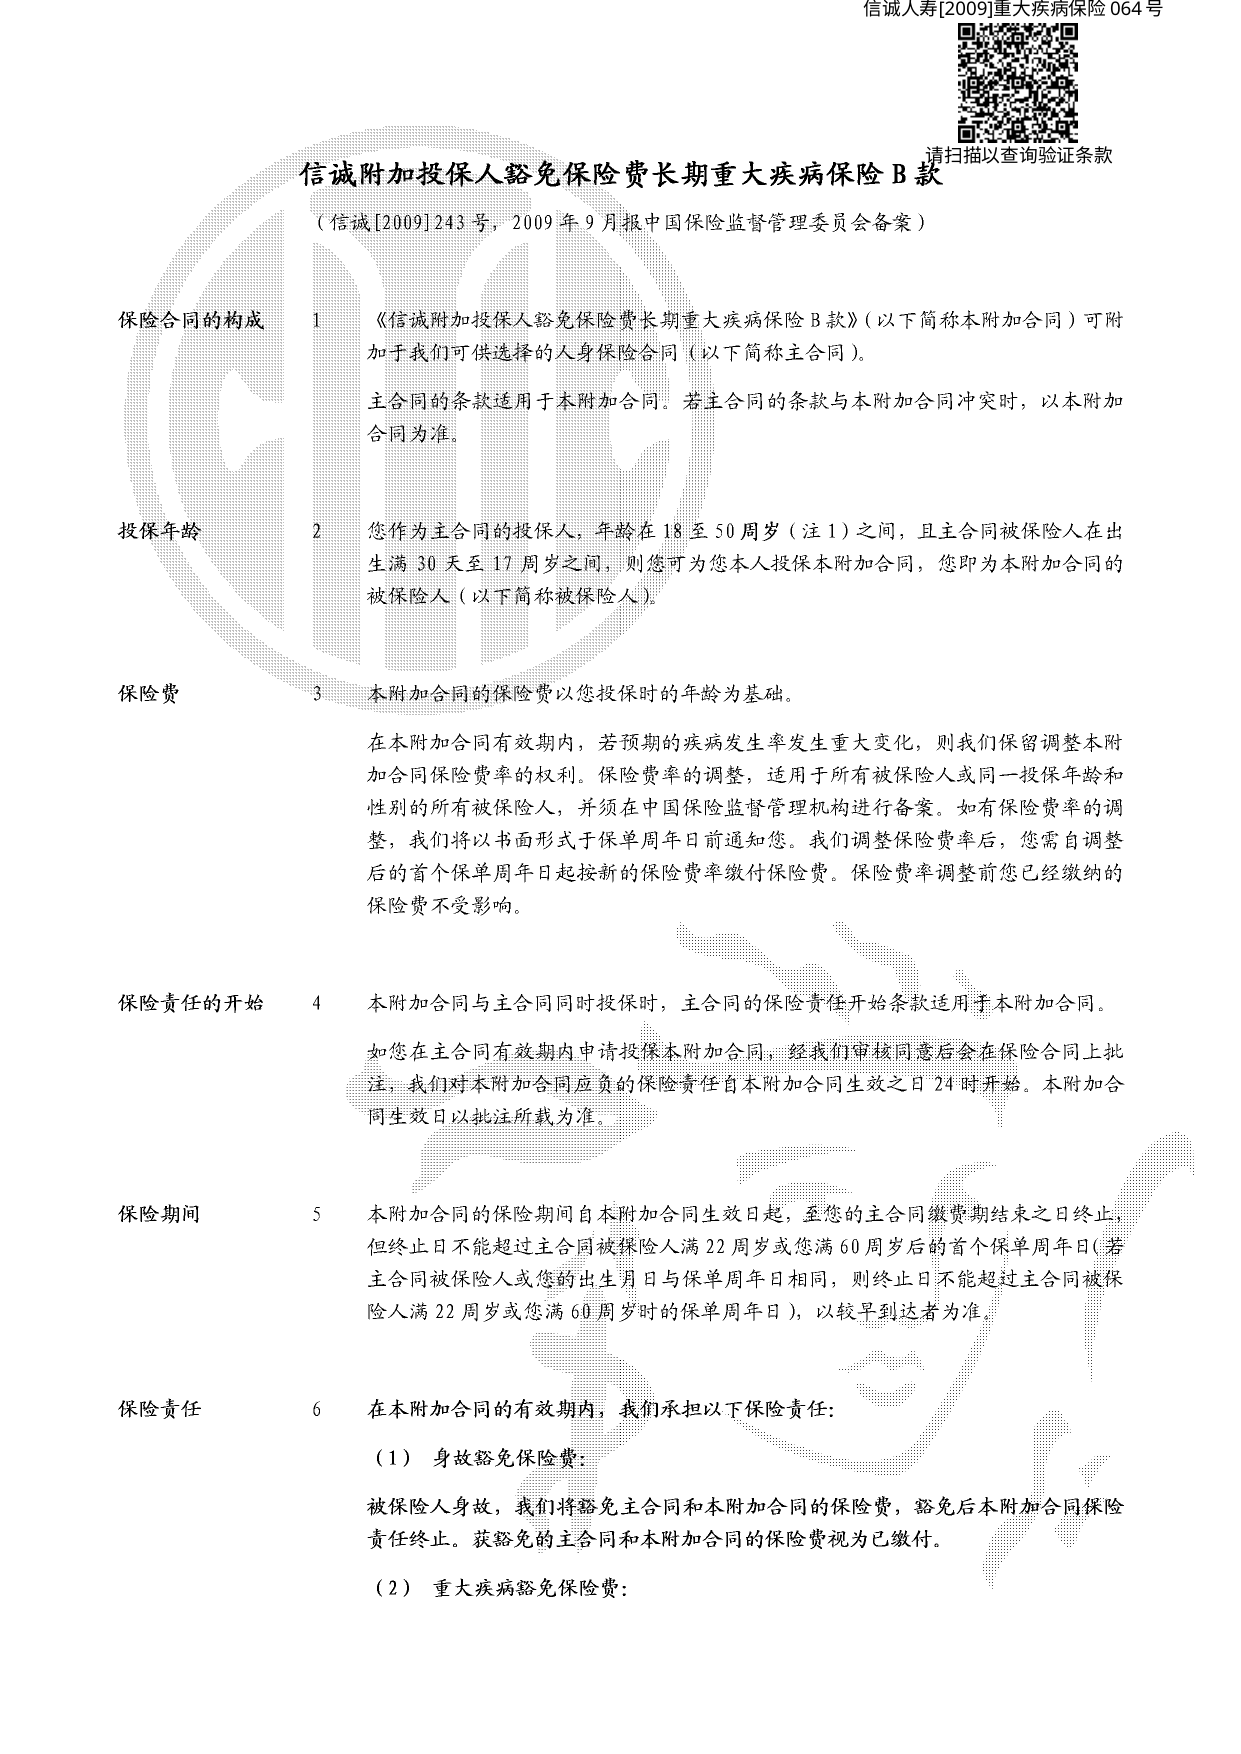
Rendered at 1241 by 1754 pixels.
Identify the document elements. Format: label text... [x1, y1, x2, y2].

text 请扫描以查询验证条款 [175, 143, 1113, 168]
picture [0, 0, 1241, 1754]
text 信诚人寿[2009]重大疾病保险064号 [175, 0, 1164, 19]
